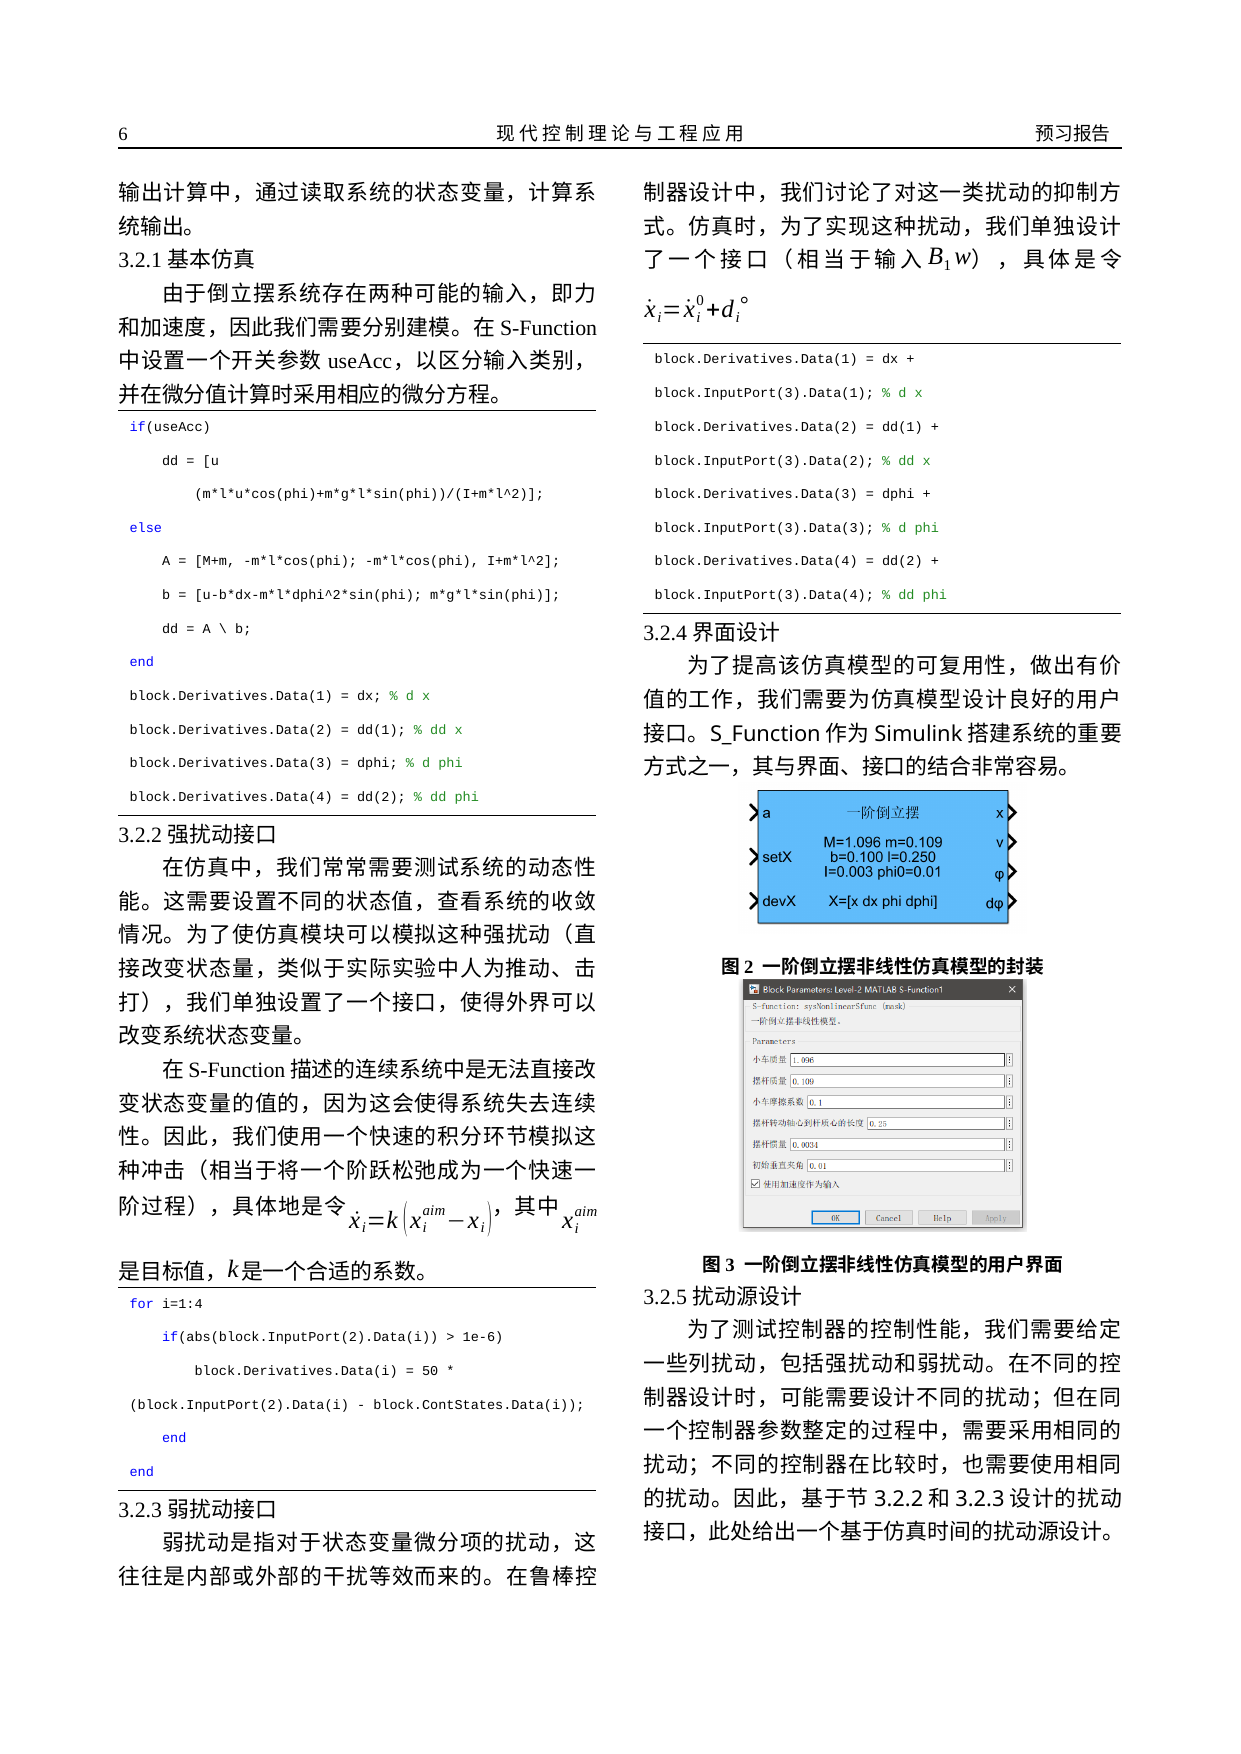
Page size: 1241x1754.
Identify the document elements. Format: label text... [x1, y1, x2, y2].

text 3.2.2 强扰动接口 [118, 816, 597, 849]
text 为了测试控制器的控制性能，我们需要给定一些列扰动，包括强扰动和弱扰动。在不同的控制器设计时，可能需要设计不同的扰动；但在同一个控制器参数整定的过程中，需要采用相同的扰动；不同的控制器在比较时，也需要使用相同的扰动。因此，基于节3.2.2和3.2.3设计的扰动接口，此处给出一个基于仿真时间的扰动源设计。 [643, 1311, 1122, 1547]
text 在仿真中，我们常常需要测试系统的动态性能。这需要设置不同的状态值，查看系统的收敛情况。为了使仿真模块可以模拟这种强扰动（直接改变状态量，类似于实际实验中人为推动、击打），我们单独设置了一个接口，使得外界可以改变系统状态变量。 [118, 849, 597, 1051]
table_header for i=1:4 if(abs(block.InputPort(2).Data(i)) > 1e-6) block.Derivatives.Data(i) = 50 * (block.InputPort(2).Data(i) - block.ContStates.Data(i)); end end [118, 1288, 596, 1489]
table_header if(useAcc) dd = [u (m*l*u*cos(phi)+m*g*l*sin(phi))/(I+m*l^2)]; else A = [M+m, -m*l*cos(phi); -m*l*cos(phi), I+m*l^2]; b = [u-b*dx-m*l*dphi^2*sin(phi); m*g*l*sin(phi)]; dd = A \ b; end block.Derivatives.Data(1) = dx; % d x block.Derivatives.Data(2) = dd(1); % dd x block.Derivatives.Data(3) = dphi; % d phi block.Derivatives.Data(4) = dd(2); % dd phi [118, 411, 596, 814]
text 3.2.3 弱扰动接口 [118, 1491, 597, 1524]
text 在S-Function描述的连续系统中是无法直接改变状态变量的值的，因为这会使得系统失去连续性。因此，我们使用一个快速的积分环节模拟这种冲击（相当于将一个阶跃松弛成为一个快速一阶过程），具体地是令，其中是目标值，是一个合适的系数。 [118, 1051, 597, 1287]
picture [738, 979, 1027, 1232]
text 为了提高该仿真模型的可复用性，做出有价值的工作，我们需要为仿真模型设计良好的用户接口。S_Function作为Simulink搭建系统的重要方式之一，其与界面、接口的结合非常容易。 [643, 647, 1122, 782]
subtitle 图2 一阶倒立摆非线性仿真模型的封装 [643, 950, 1122, 979]
table_header block.Derivatives.Data(1) = dx + block.InputPort(3).Data(1); % d x block.Derivatives.Data(2) = dd(1) + block.InputPort(3).Data(2); % dd x block.Derivatives.Data(3) = dphi + block.InputPort(3).Data(3); % d phi block.Derivatives.Data(4) = dd(2) + block.InputPort(3).Data(4); % dd phi [643, 344, 1121, 613]
text 3.2.4 界面设计 [643, 614, 1122, 647]
text 弱扰动是指对于状态变量微分项的扰动，这往往是内部或外部的干扰等效而来的。在鲁棒控制器设计中，我们讨论了对这一类扰动的抑制方式。仿真时，为了实现这种扰动，我们单独设计了一个接口（相当于输入），具体是令。 [643, 174, 1122, 342]
text 3.2.5 扰动源设计 [643, 1278, 1122, 1311]
text 3.2.1 基本仿真 [118, 242, 597, 275]
text 对于S-Function描述的连续系统，核心过程为微分计算与输出计算。微分计算函数中，通过读取系统当前的状态变量，计算状态变量的微分。输出计算中，通过读取系统的状态变量，计算系统输出。 [118, 174, 597, 242]
picture [738, 782, 1028, 934]
text 由于倒立摆系统存在两种可能的输入，即力和加速度，因此我们需要分别建模。在S-Function中设置一个开关参数useAcc，以区分输入类别，并在微分值计算时采用相应的微分方程。 [118, 275, 597, 410]
text 弱扰动是指对于状态变量微分项的扰动，这往往是内部或外部的干扰等效而来的。在鲁棒控制器设计中，我们讨论了对这一类扰动的抑制方式。仿真时，为了实现这种扰动，我们单独设计了一个接口（相当于输入），具体是令。 [118, 1524, 597, 1592]
subtitle 图3 一阶倒立摆非线性仿真模型的用户界面 [643, 1248, 1122, 1278]
